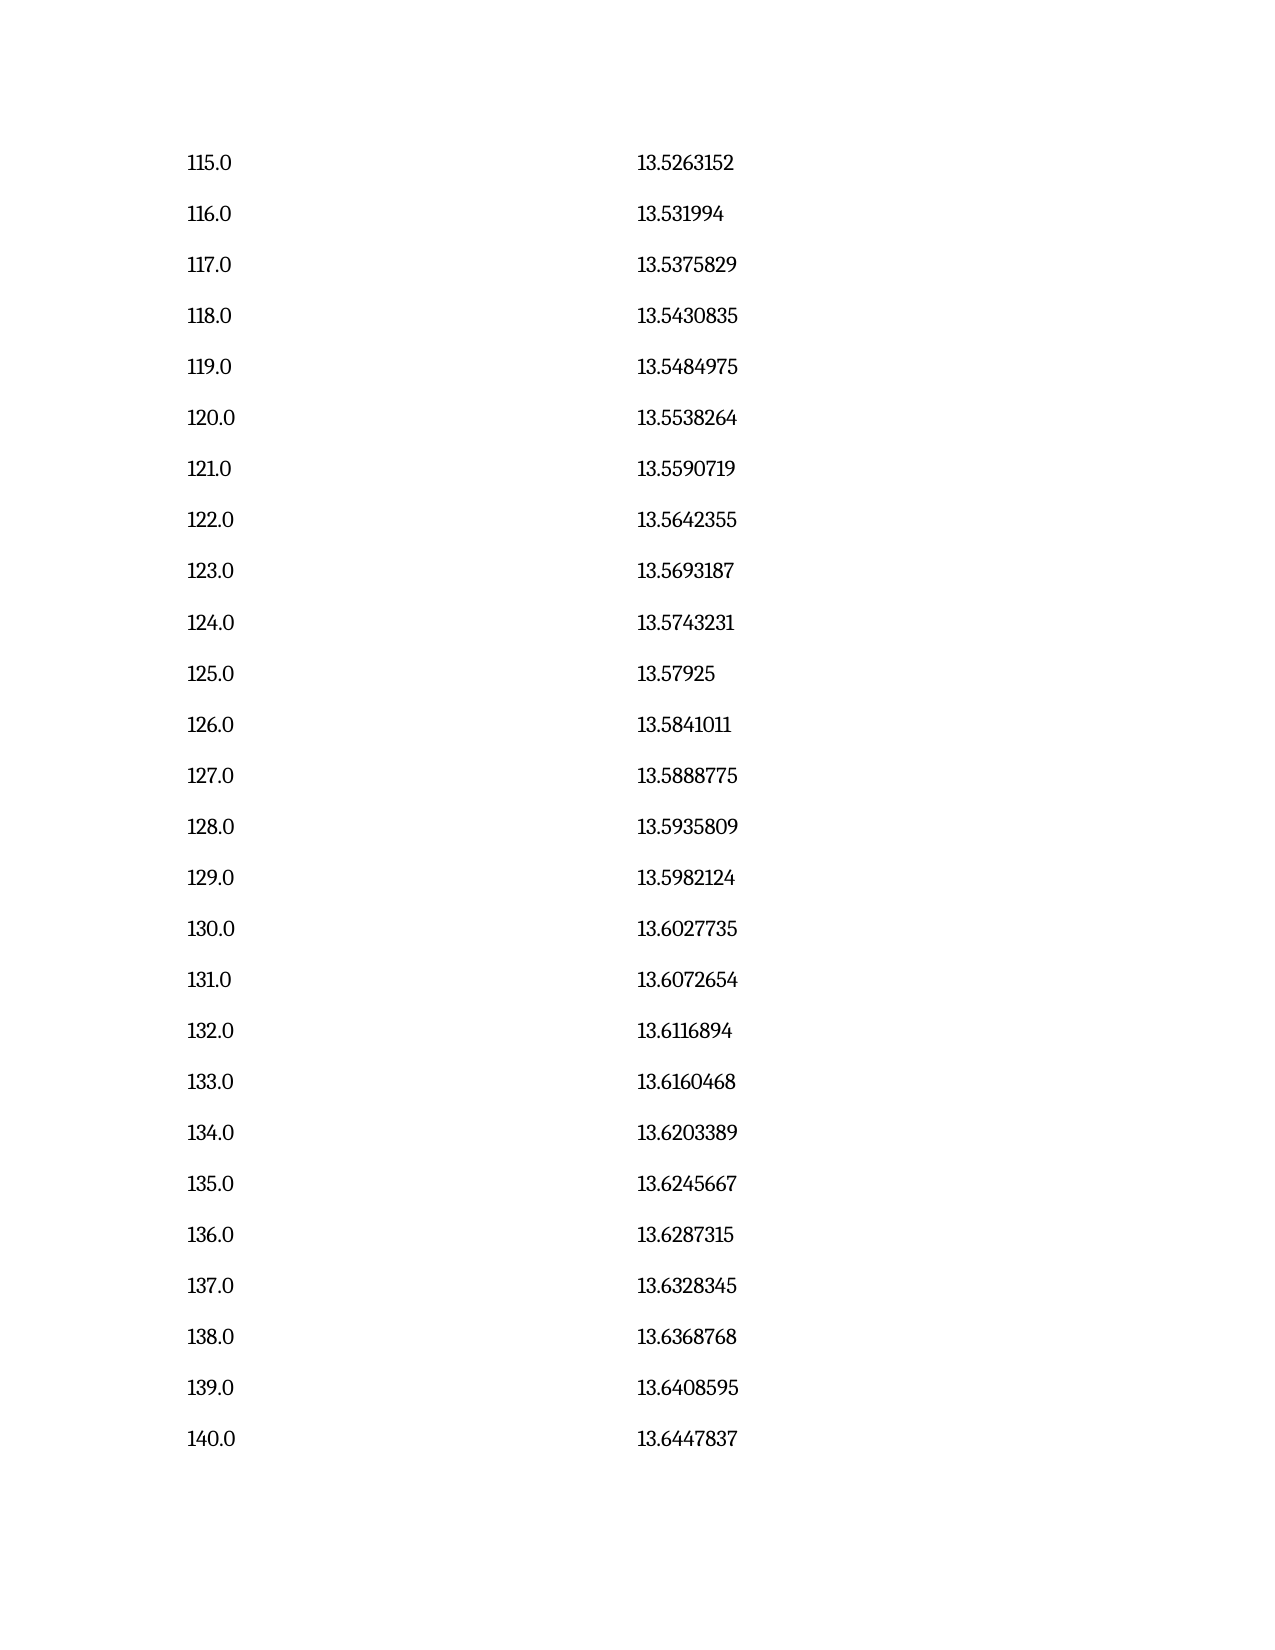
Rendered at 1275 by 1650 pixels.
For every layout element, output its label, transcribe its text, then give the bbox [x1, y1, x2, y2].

table_cell 117.0 [176, 252, 626, 303]
table_cell 140.0 [176, 1426, 626, 1477]
table_cell 138.0 [176, 1324, 626, 1375]
table_cell 13.5642355 [626, 507, 1076, 558]
table_cell 130.0 [176, 916, 626, 967]
table_cell 13.5263152 [626, 150, 1076, 201]
table_cell 123.0 [176, 558, 626, 609]
table_cell 119.0 [176, 354, 626, 405]
table_cell 13.5484975 [626, 354, 1076, 405]
table_cell 13.6408595 [626, 1375, 1076, 1426]
table_cell 116.0 [176, 201, 626, 252]
table_cell 13.6072654 [626, 967, 1076, 1018]
table_cell 115.0 [176, 150, 626, 201]
table_cell 136.0 [176, 1222, 626, 1273]
table_cell 13.6160468 [626, 1069, 1076, 1120]
table_cell 133.0 [176, 1069, 626, 1120]
table_cell 13.5935809 [626, 814, 1076, 864]
table_cell 13.6328345 [626, 1273, 1076, 1324]
table_cell 13.5743231 [626, 609, 1076, 660]
table_cell 13.57925 [626, 660, 1076, 711]
table_cell 139.0 [176, 1375, 626, 1426]
table_cell 13.5375829 [626, 252, 1076, 303]
table_cell 121.0 [176, 456, 626, 507]
table_cell 125.0 [176, 660, 626, 711]
table_cell 13.6447837 [626, 1426, 1076, 1477]
table_cell 13.6287315 [626, 1222, 1076, 1273]
table_cell 13.5888775 [626, 763, 1076, 813]
table_cell 124.0 [176, 609, 626, 660]
table_cell 131.0 [176, 967, 626, 1018]
table_cell 129.0 [176, 865, 626, 916]
table_cell 118.0 [176, 303, 626, 354]
table_cell 137.0 [176, 1273, 626, 1324]
table_cell 13.6116894 [626, 1018, 1076, 1069]
table_cell 122.0 [176, 507, 626, 558]
table_cell 13.5538264 [626, 405, 1076, 456]
table_cell 126.0 [176, 711, 626, 762]
table_cell 13.5590719 [626, 456, 1076, 507]
table_cell 132.0 [176, 1018, 626, 1069]
table_cell 120.0 [176, 405, 626, 456]
table_cell 13.531994 [626, 201, 1076, 252]
table_cell 13.5693187 [626, 558, 1076, 609]
table_cell 13.6027735 [626, 916, 1076, 967]
table_cell 13.6368768 [626, 1324, 1076, 1375]
table_cell 13.6245667 [626, 1171, 1076, 1222]
table_cell 13.5430835 [626, 303, 1076, 354]
table_cell 134.0 [176, 1120, 626, 1171]
table_cell 13.5841011 [626, 711, 1076, 762]
table_cell 135.0 [176, 1171, 626, 1222]
table_cell 128.0 [176, 814, 626, 864]
table_cell 127.0 [176, 763, 626, 813]
table_cell 13.6203389 [626, 1120, 1076, 1171]
table_cell 13.5982124 [626, 865, 1076, 916]
